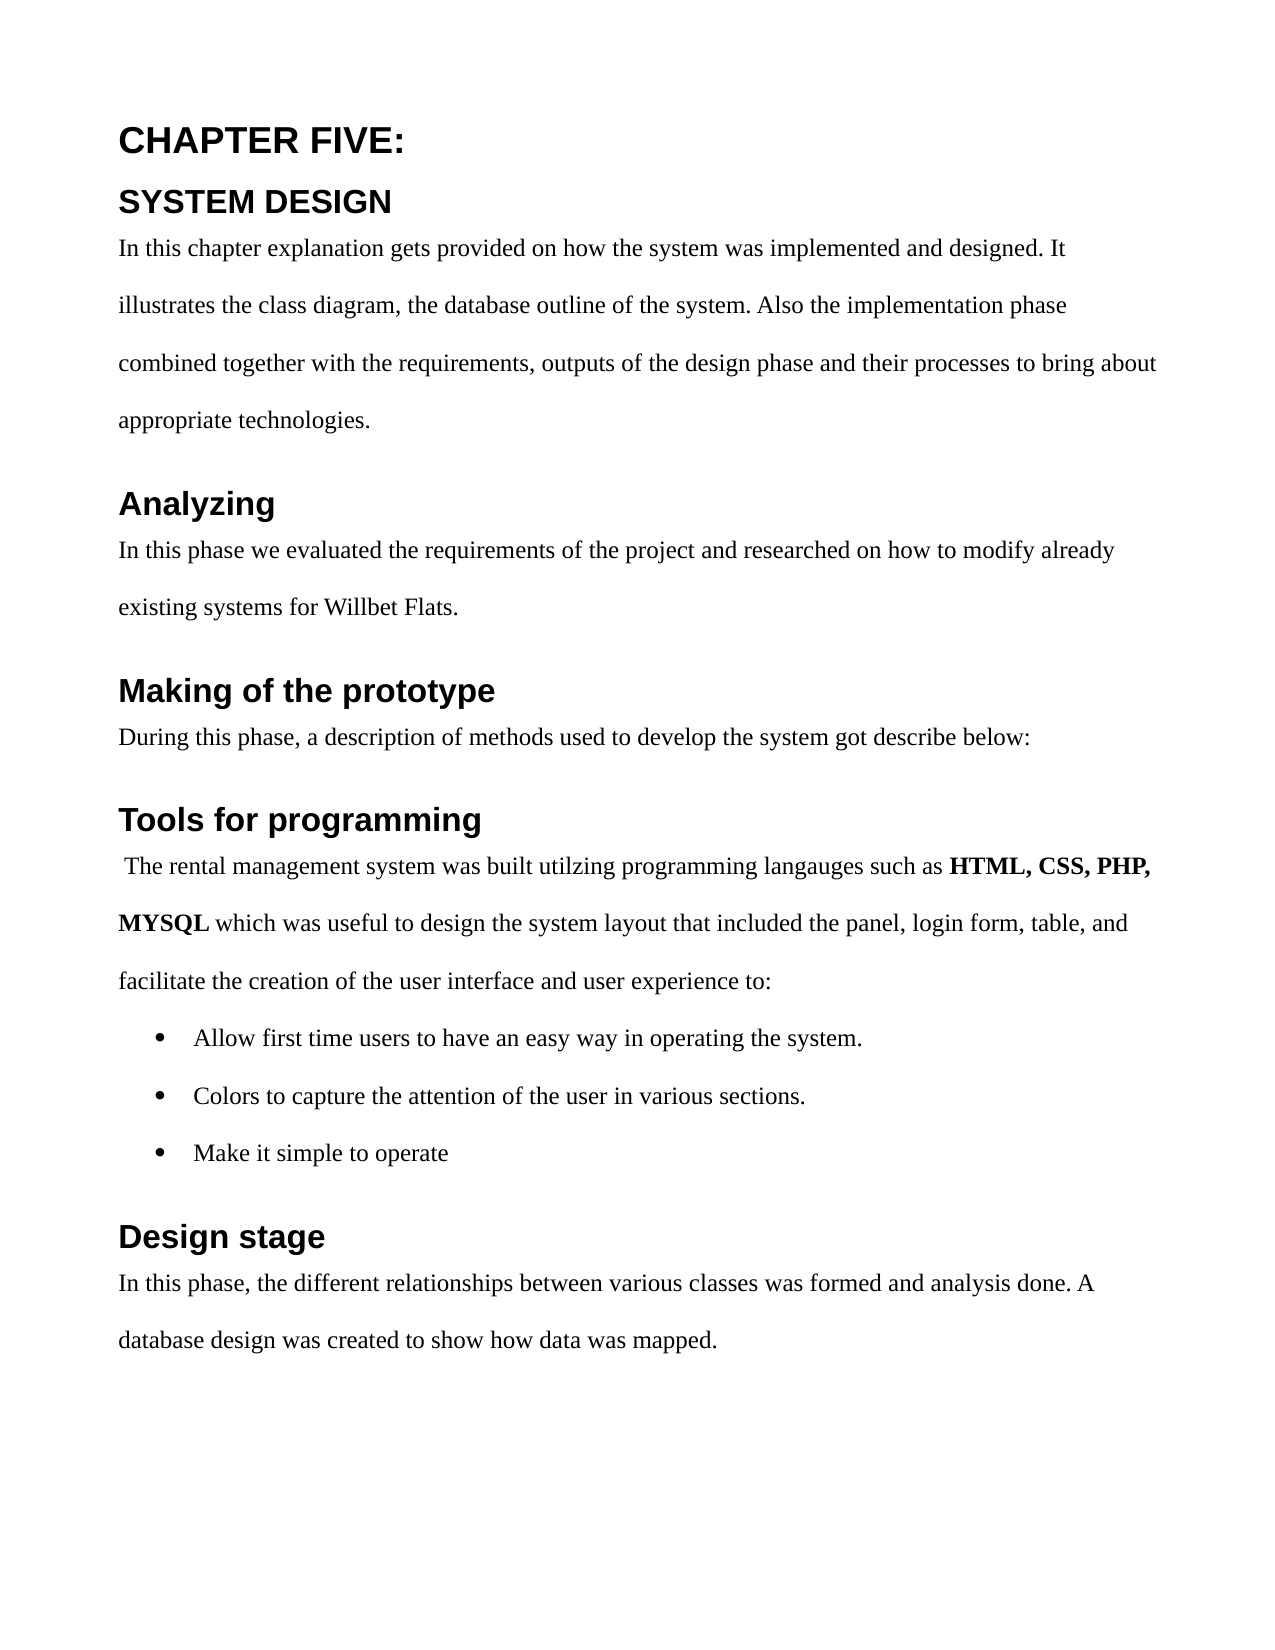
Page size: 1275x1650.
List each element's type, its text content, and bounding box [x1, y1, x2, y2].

text In this chapter explanation gets provided on how the system was implemented and designed. It illustrates the class diagram, the database outline of the system. Also the implementation phase combined together with the requirements, outputs of the design phase and their processes to bring about appropriate technologies. [118, 233, 1157, 434]
subtitle Analyzing [118, 484, 1157, 522]
subtitle CHAPTER FIVE: [118, 118, 1157, 161]
subtitle Making of the prototype [118, 671, 1157, 709]
text In this phase we evaluated the requirements of the project and researched on how to modify already existing systems for Willbet Flats. [118, 535, 1157, 621]
text During this phase, a description of methods used to develop the system got describe below: [118, 722, 1157, 750]
list Allow first time users to have an easy way in operating the system. [156, 1023, 1157, 1052]
list Colors to capture the attention of the user in various sections. [156, 1081, 1157, 1109]
list Make it simple to operate [156, 1138, 1157, 1167]
subtitle SYSTEM DESIGN [118, 182, 1157, 221]
text In this phase, the different relationships between various classes was formed and analysis done. A database design was created to show how data was mapped. [118, 1268, 1157, 1354]
text The rental management system was built utilzing programming langauges such as HTML, CSS, PHP, MYSQL which was useful to design the system layout that included the panel, login form, table, and facilitate the creation of the user interface and user experience to: [118, 851, 1157, 994]
subtitle Design stage [118, 1217, 1157, 1255]
subtitle Tools for programming [118, 800, 1157, 838]
